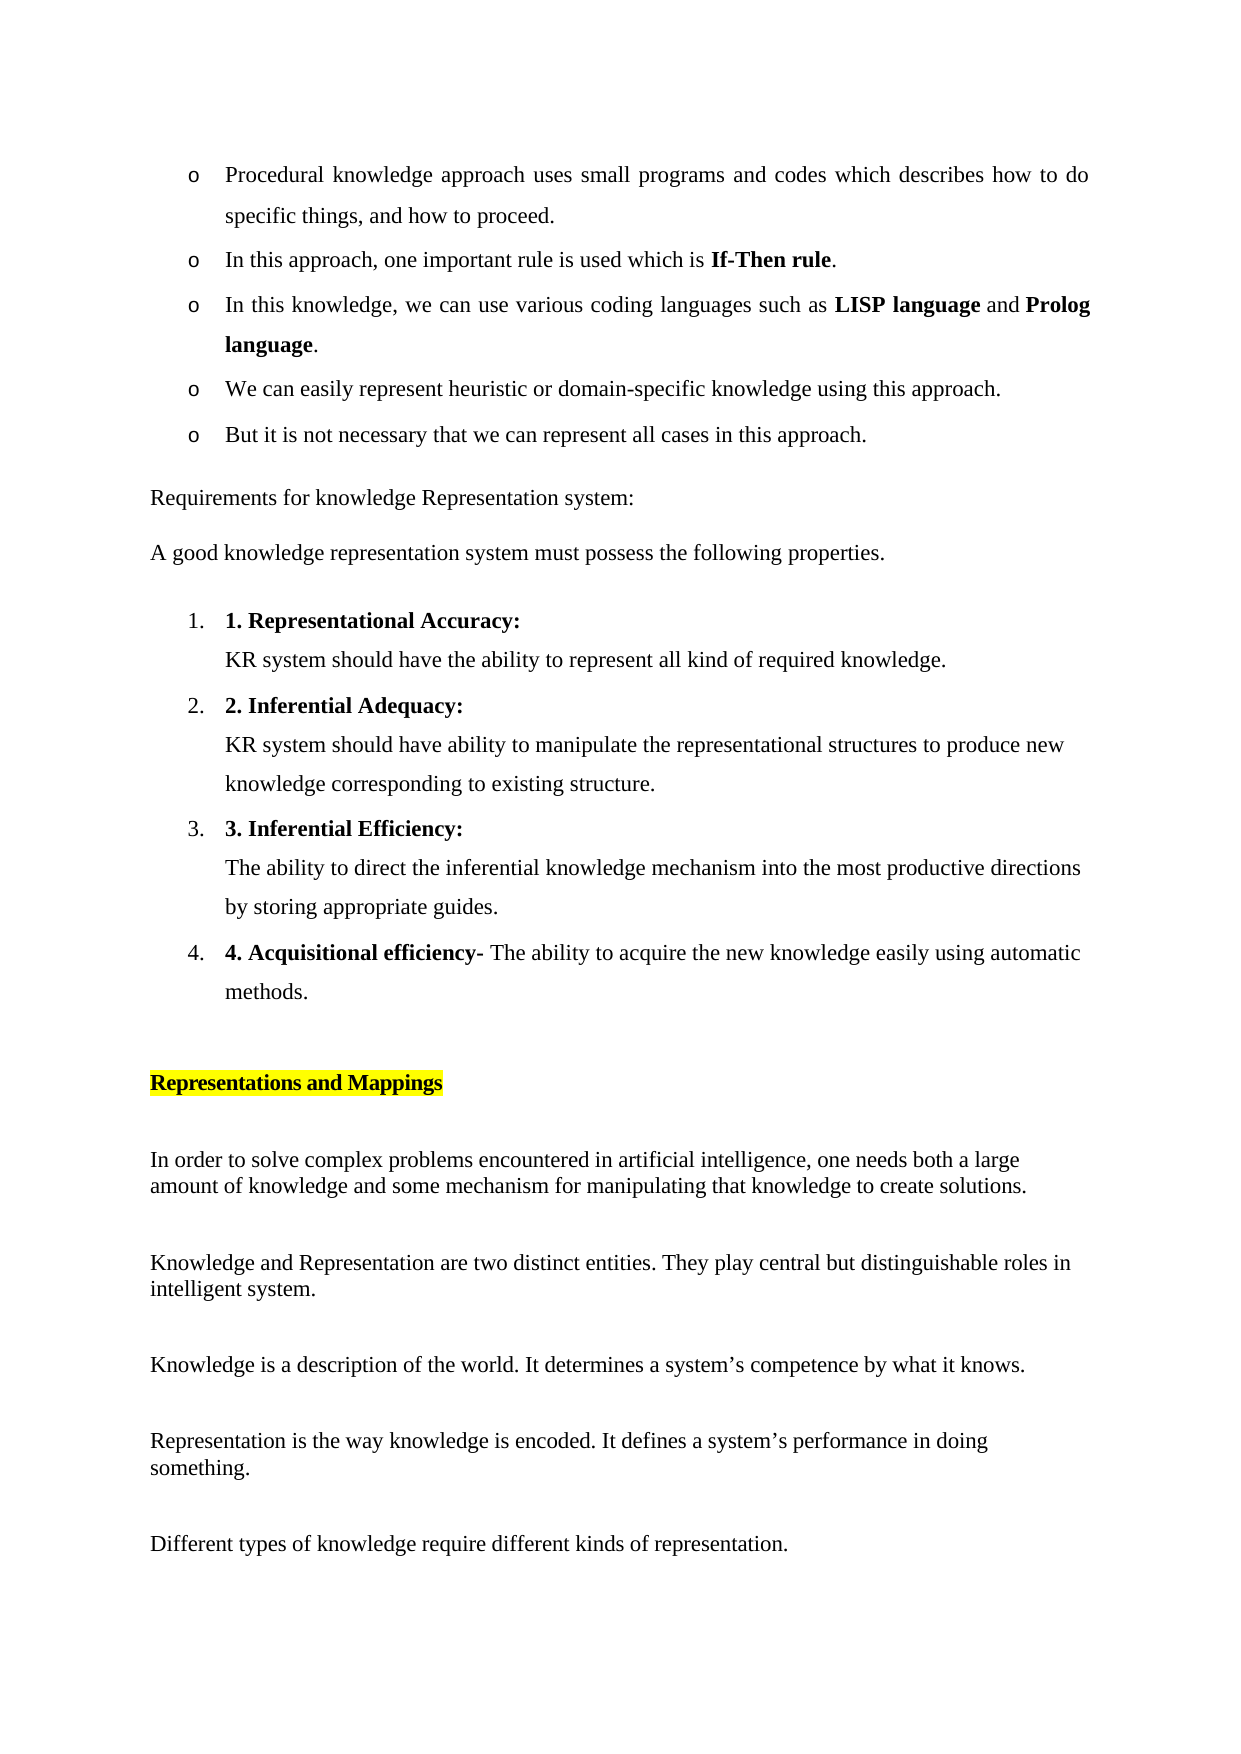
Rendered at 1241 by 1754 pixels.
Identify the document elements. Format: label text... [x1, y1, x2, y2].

text Representation is the way knowledge is encoded. It defines a system’s performance in doing something. [150, 1428, 1090, 1480]
list 1. Representational Accuracy: KR system should have the ability to represent all kind of required knowledge. [187, 595, 1090, 673]
list 3. Inferential Efficiency: The ability to direct the inferential knowledge mechanism into the most productive directions by storing appropriate guides. [187, 803, 1090, 920]
list In this knowledge, we can use various coding languages such as LISP language and Prolog language. [187, 280, 1090, 358]
list 2. Inferential Adequacy: KR system should have ability to manipulate the representational structures to produce new knowledge corresponding to existing structure. [187, 679, 1090, 796]
list In this approach, one important rule is used which is If-Then rule. [187, 234, 1090, 273]
text Representations and Mappings [150, 1033, 1090, 1096]
list We can easily represent heuristic or domain-specific knowledge using this approach. [187, 364, 1090, 403]
list 4. Acquisitional efficiency- The ability to acquire the new knowledge easily using automatic methods. [187, 926, 1090, 1004]
list Procedural knowledge approach uses small programs and codes which describes how to do specific things, and how to proceed. [187, 150, 1090, 228]
text Knowledge and Representation are two distinct entities. They play central but distinguishable roles in intelligent system. [150, 1248, 1090, 1301]
text Knowledge is a description of the world. It determines a system’s competence by what it knows. [150, 1351, 1090, 1378]
text Requirements for knowledge Representation system: [150, 478, 1090, 510]
text In order to solve complex problems encountered in artificial intelligence, one needs both a large amount of knowledge and some mechanism for manipulating that knowledge to create solutions. [150, 1146, 1090, 1198]
text A good knowledge representation system must possess the following properties. [150, 539, 1090, 566]
text Different types of knowledge require different kinds of representation. [150, 1530, 1090, 1557]
list But it is not necessary that we can represent all cases in this approach. [187, 409, 1090, 448]
